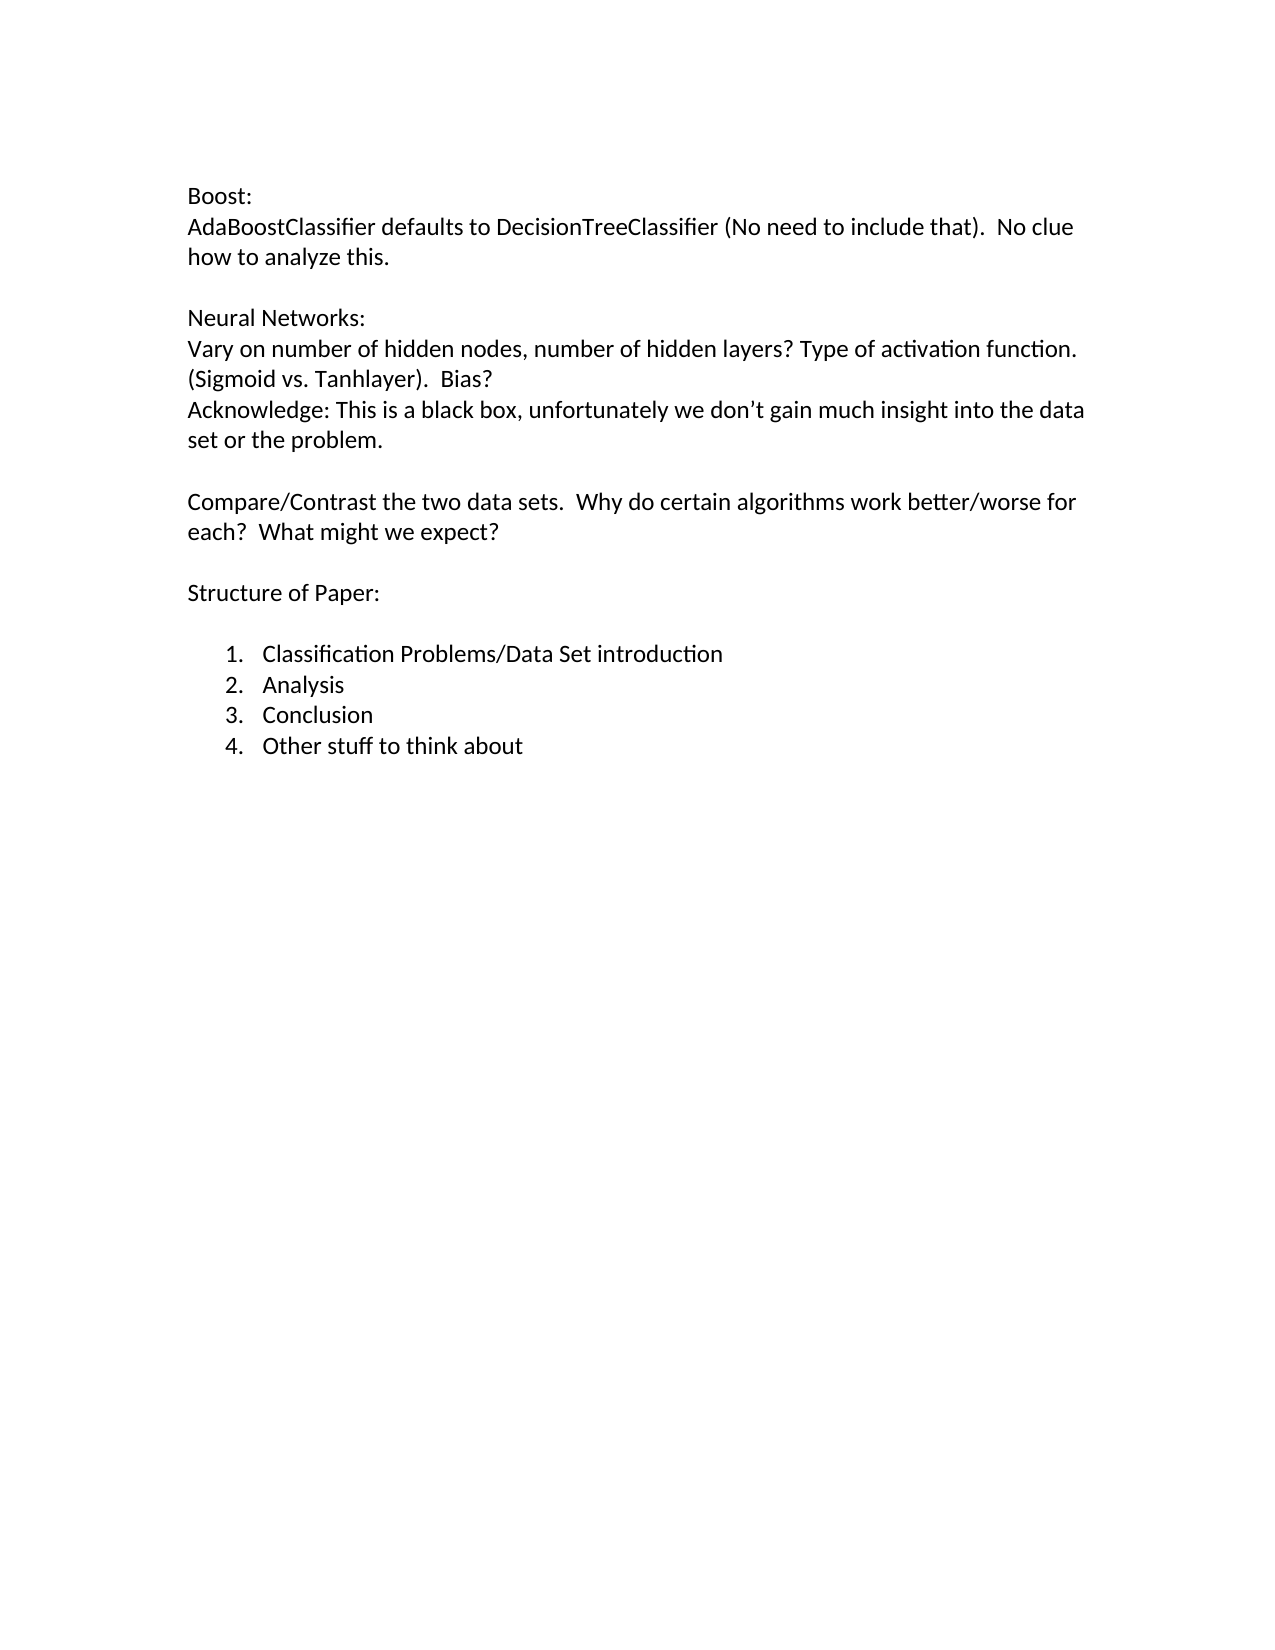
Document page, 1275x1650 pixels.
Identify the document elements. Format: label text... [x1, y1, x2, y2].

text Vary on number of hidden nodes, number of hidden layers? Type of activation function. (Sigmoid vs. Tanhlayer). Bias? [187, 333, 1087, 394]
list Analysis [225, 669, 1087, 699]
text Neural Networks: [187, 303, 1087, 333]
text Boost: [187, 181, 1087, 211]
text AdaBoostClassifier defaults to DecisionTreeClassifier (No need to include that). No clue how to analyze this. [187, 211, 1087, 272]
text Structure of Paper: [187, 577, 1087, 608]
list Conclusion [225, 699, 1087, 730]
list Other stuff to think about [225, 730, 1087, 760]
text Acknowledge: This is a black box, unfortunately we don’t gain much insight into the data set or the problem. [187, 394, 1087, 455]
text Compare/Contrast the two data sets. Why do certain algorithms work better/worse for each? What might we expect? [187, 486, 1087, 547]
list Classification Problems/Data Set introduction [225, 638, 1087, 669]
